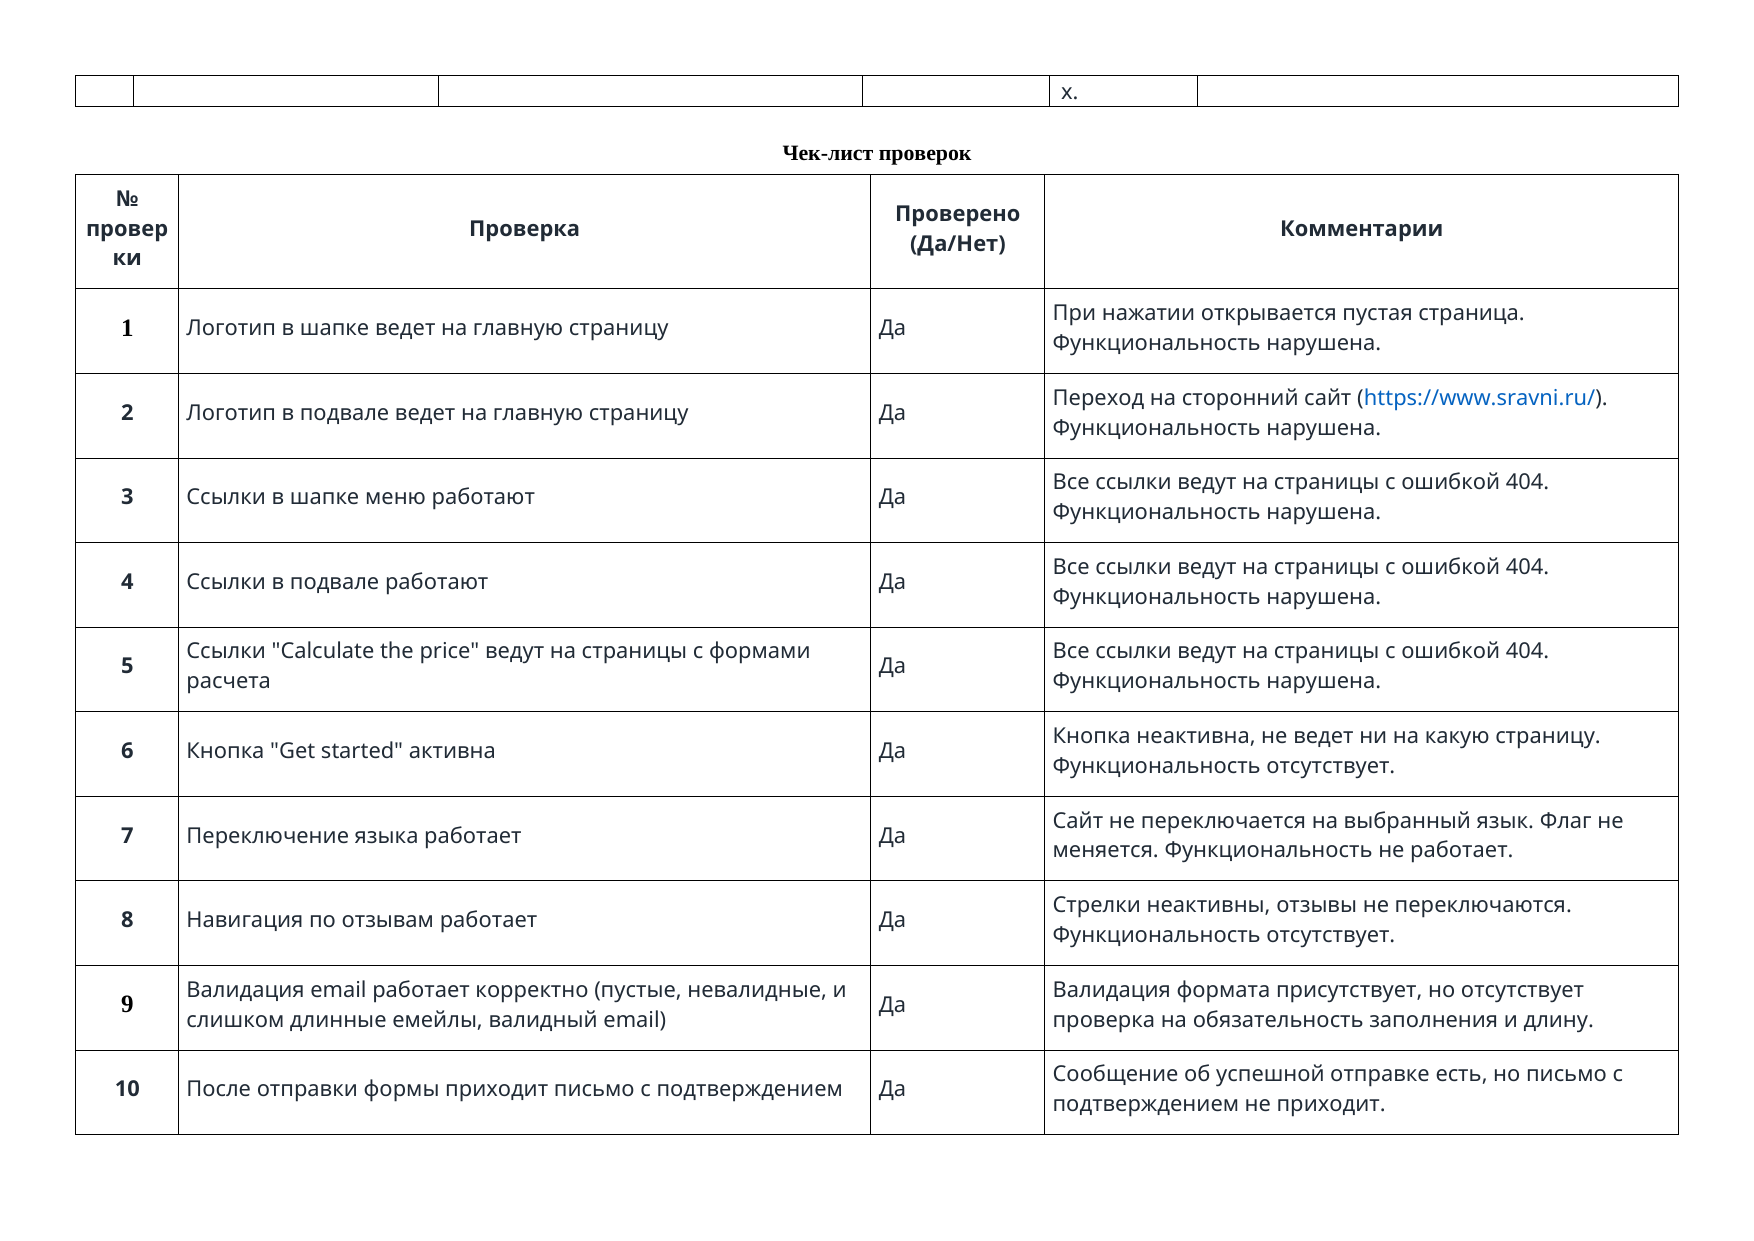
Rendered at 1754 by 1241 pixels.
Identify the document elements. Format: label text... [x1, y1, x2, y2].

table_cell 12 [76, 76, 133, 106]
table_cell Ссылки в шапке меню работают [179, 459, 870, 542]
table_cell Кнопка "Get started" активна [179, 712, 870, 796]
table_cell 7 [76, 797, 178, 880]
table_cell 3 [76, 459, 178, 542]
table_cell Да [871, 459, 1044, 542]
table_cell 1 [76, 289, 178, 373]
table_cell 6 [76, 712, 178, 796]
table_cell После отправки формы приходит письмо с подтверждением [179, 1051, 870, 1134]
table_cell Да [871, 966, 1044, 1049]
table_header Проверка [179, 175, 870, 288]
table_cell 9 [76, 966, 178, 1049]
table_header № проверки [76, 175, 178, 288]
table_cell Навигация по отзывам работает [179, 881, 870, 965]
table_cell Да [871, 712, 1044, 796]
table_cell Да [871, 797, 1044, 880]
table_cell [439, 76, 862, 106]
table_cell При нажатии открывается пустая страница. Функциональность нарушена. [1045, 289, 1678, 373]
table_cell Да [871, 374, 1044, 457]
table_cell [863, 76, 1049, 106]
table_cell Логотип в подвале ведет на главную страницу [179, 374, 870, 457]
table_cell Да [871, 1051, 1044, 1134]
table_header Комментарии [1045, 175, 1678, 288]
table_header Проверено (Да/Нет) [871, 175, 1044, 288]
table_cell 2 [76, 374, 178, 457]
table_cell Переход на сторонний сайт (https://www.sravni.ru/). Функциональность нарушена. [1045, 374, 1678, 457]
table_cell Все ссылки ведут на страницы с ошибкой 404. Функциональность нарушена. [1045, 543, 1678, 627]
table_cell Кнопка неактивна, не ведет ни на какую страницу. Функциональность отсутствует. [1045, 712, 1678, 796]
table_cell 5 [76, 628, 178, 711]
table_cell 10 [76, 1051, 178, 1134]
table_cell Логотип в шапке ведет на главную страницу [179, 289, 870, 373]
table_cell Сообщение об успешной отправке есть, но письмо с подтверждением не приходит. [1045, 1051, 1678, 1134]
table_cell Да [871, 881, 1044, 965]
table_cell 4 [76, 543, 178, 627]
table_cell Ссылки в подвале работают [179, 543, 870, 627]
table_cell Сайт не переключается на выбранный язык. Флаг не меняется. Функциональность не работает. [1045, 797, 1678, 880]
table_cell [134, 76, 438, 106]
table_cell Да [871, 543, 1044, 627]
table_cell Все ссылки ведут на страницы с ошибкой 404. Функциональность нарушена. [1045, 459, 1678, 542]
text Чек-лист проверок [75, 140, 1679, 166]
table_cell Да [871, 628, 1044, 711]
table_cell Валидация email работает корректно (пустые, невалидные, и слишком длинные емейлы, валидный email) [179, 966, 870, 1049]
table_cell Да [871, 289, 1044, 373]
table_cell Валидация формата присутствует, но отсутствует проверка на обязательность заполнения и длину. [1045, 966, 1678, 1049]
table_cell Все ссылки ведут на страницы с ошибкой 404. Функциональность нарушена. [1045, 628, 1678, 711]
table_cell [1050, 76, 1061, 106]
table_cell [1198, 76, 1678, 106]
table_cell Ссылки "Calculate the price" ведут на страницы с формами расчета [179, 628, 870, 711]
table_cell Стрелки неактивны, отзывы не переключаются. Функциональность отсутствует. [1045, 881, 1678, 965]
table_cell 8 [76, 881, 178, 965]
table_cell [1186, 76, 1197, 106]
table_cell Переключение языка работает [179, 797, 870, 880]
